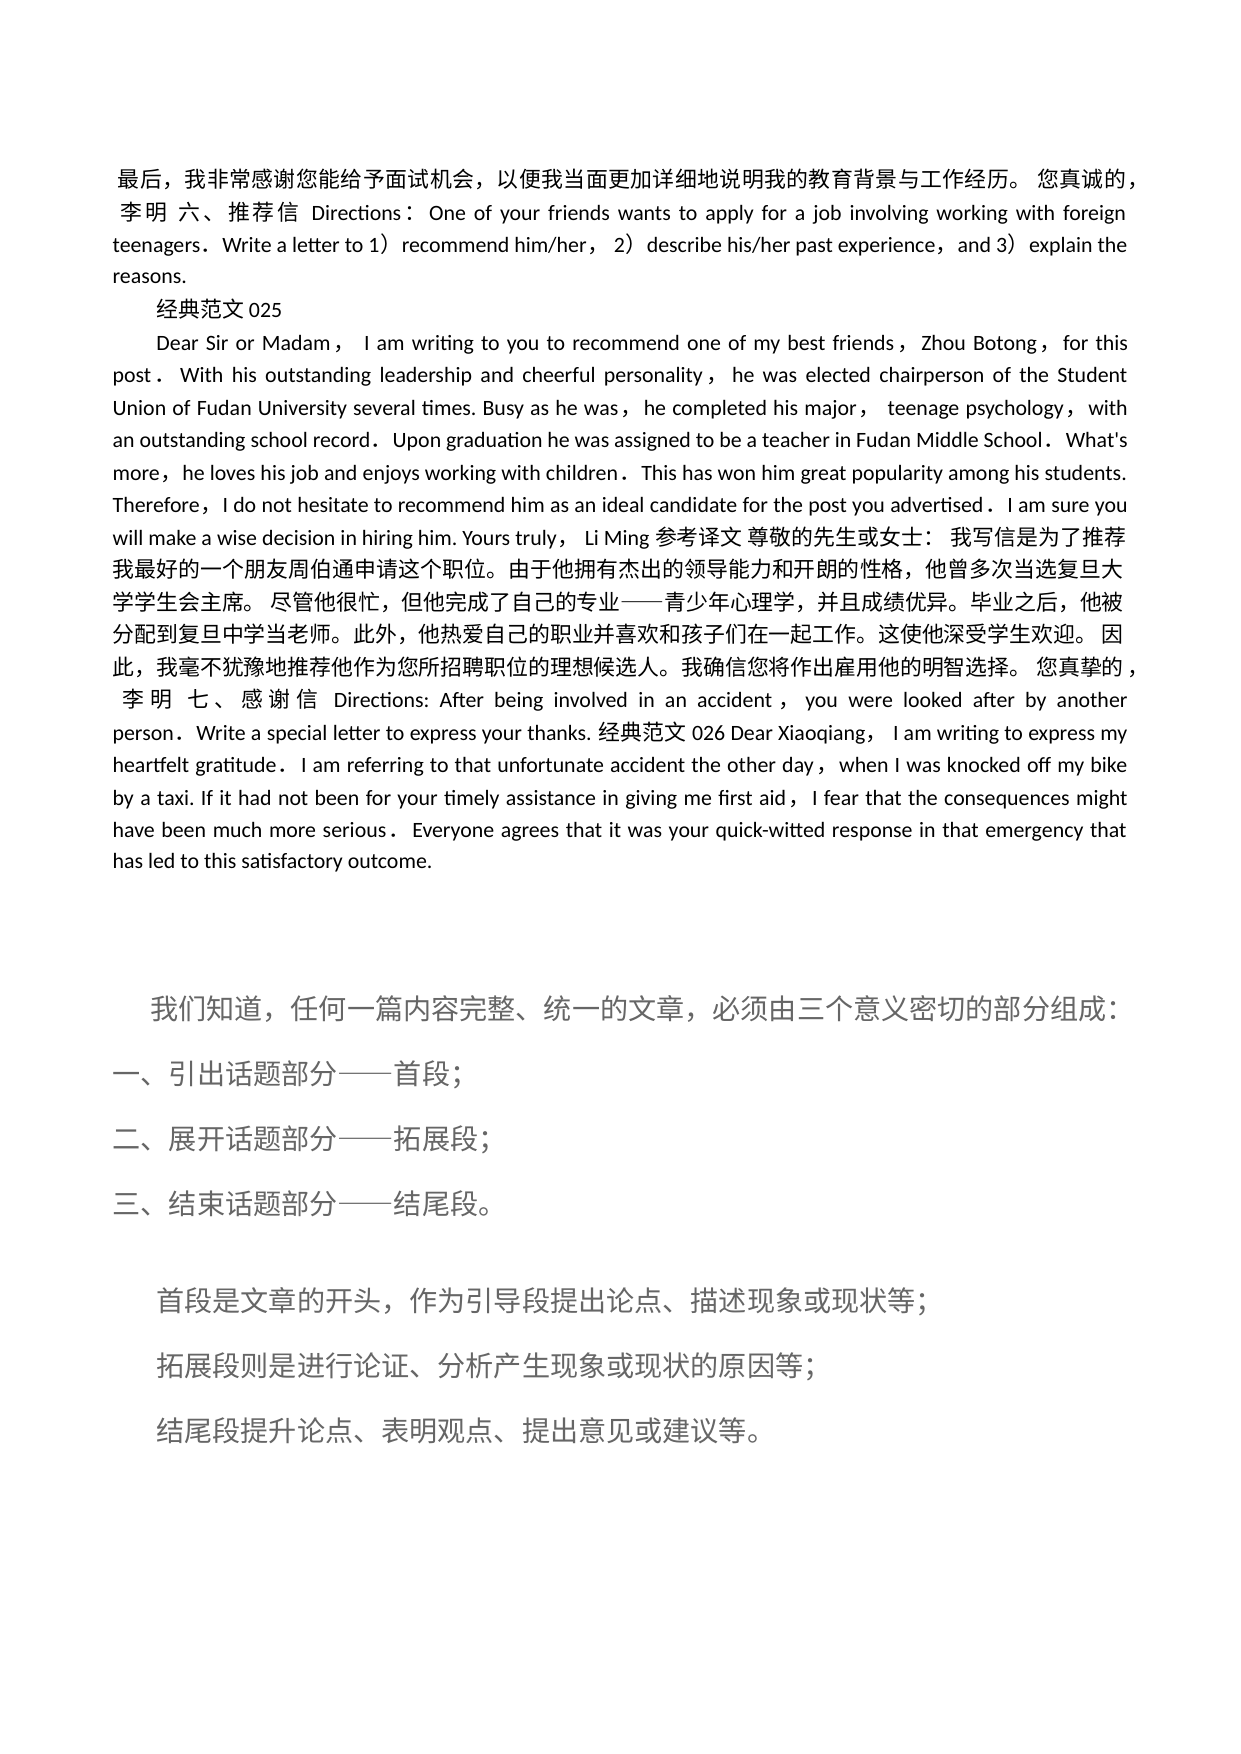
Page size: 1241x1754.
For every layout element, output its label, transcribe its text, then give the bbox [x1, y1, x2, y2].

text 三、结束话题部分——结尾段。 [112, 1169, 1128, 1234]
text 首段是文章的开头，作为引导段提出论点、描述现象或现状等； [112, 1267, 1128, 1332]
text 经典范文 025 [112, 292, 1128, 324]
text 二、展开话题部分——拓展段； [112, 1104, 1128, 1169]
text 一、引出话题部分——首段； [112, 1039, 1128, 1104]
text Dear Sir or Madam， I am writing to you to recommend one of my best friends，Zhou Botong，for this post．With his outstanding leadership and cheerful personality，he was elected chairperson of the Student Union of Fudan University several times. Busy as he was，he completed his major， teenage psychology，with an outstanding school record．Upon graduation he was assigned to be a teacher in Fudan Middle School．What's more，he loves his job and enjoys working with children．This has won him great popularity among his students. Therefore，I do not hesitate to recommend him as an ideal candidate for the post you advertised．I am sure you will make a wise decision in hiring him. Yours truly， Li Ming 参考译文 尊敬的先生或女士： 我写信是为了推荐我最好的一个朋友周伯通申请这个职位。由于他拥有杰出的领导能力和开朗的性格，他曾多次当选复旦大学学生会主席。 尽管他很忙，但他完成了自己的专业——青少年心理学，并且成绩优异。毕业之后，他被分配到复旦中学当老师。此外，他热爱自己的职业并喜欢和孩子们在一起工作。这使他深受学生欢迎。 因此，我毫不犹豫地推荐他作为您所招聘职位的理想候选人。我确信您将作出雇用他的明智选择。 您真挚的， 李明 七、感谢信 Directions: After being involved in an accident，you were looked after by another person．Write a special letter to express your thanks. 经典范文 026 Dear Xiaoqiang， I am writing to express my heartfelt gratitude．I am referring to that unfortunate accident the other day，when I was knocked off my bike by a taxi. If it had not been for your timely assistance in giving me first aid，I fear that the consequences might have been much more serious．Everyone agrees that it was your quick-witted response in that emergency that has led to this satisfactory outcome. [112, 324, 1128, 877]
text 结尾段提升论点、表明观点、提出意见或建议等。 [112, 1397, 1128, 1462]
text 拓展段则是进行论证、分析产生现象或现状的原因等； [112, 1332, 1128, 1397]
text 我们知道，任何一篇内容完整、统一的文章，必须由三个意义密切的部分组成： [112, 942, 1128, 1039]
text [112, 162, 1128, 292]
